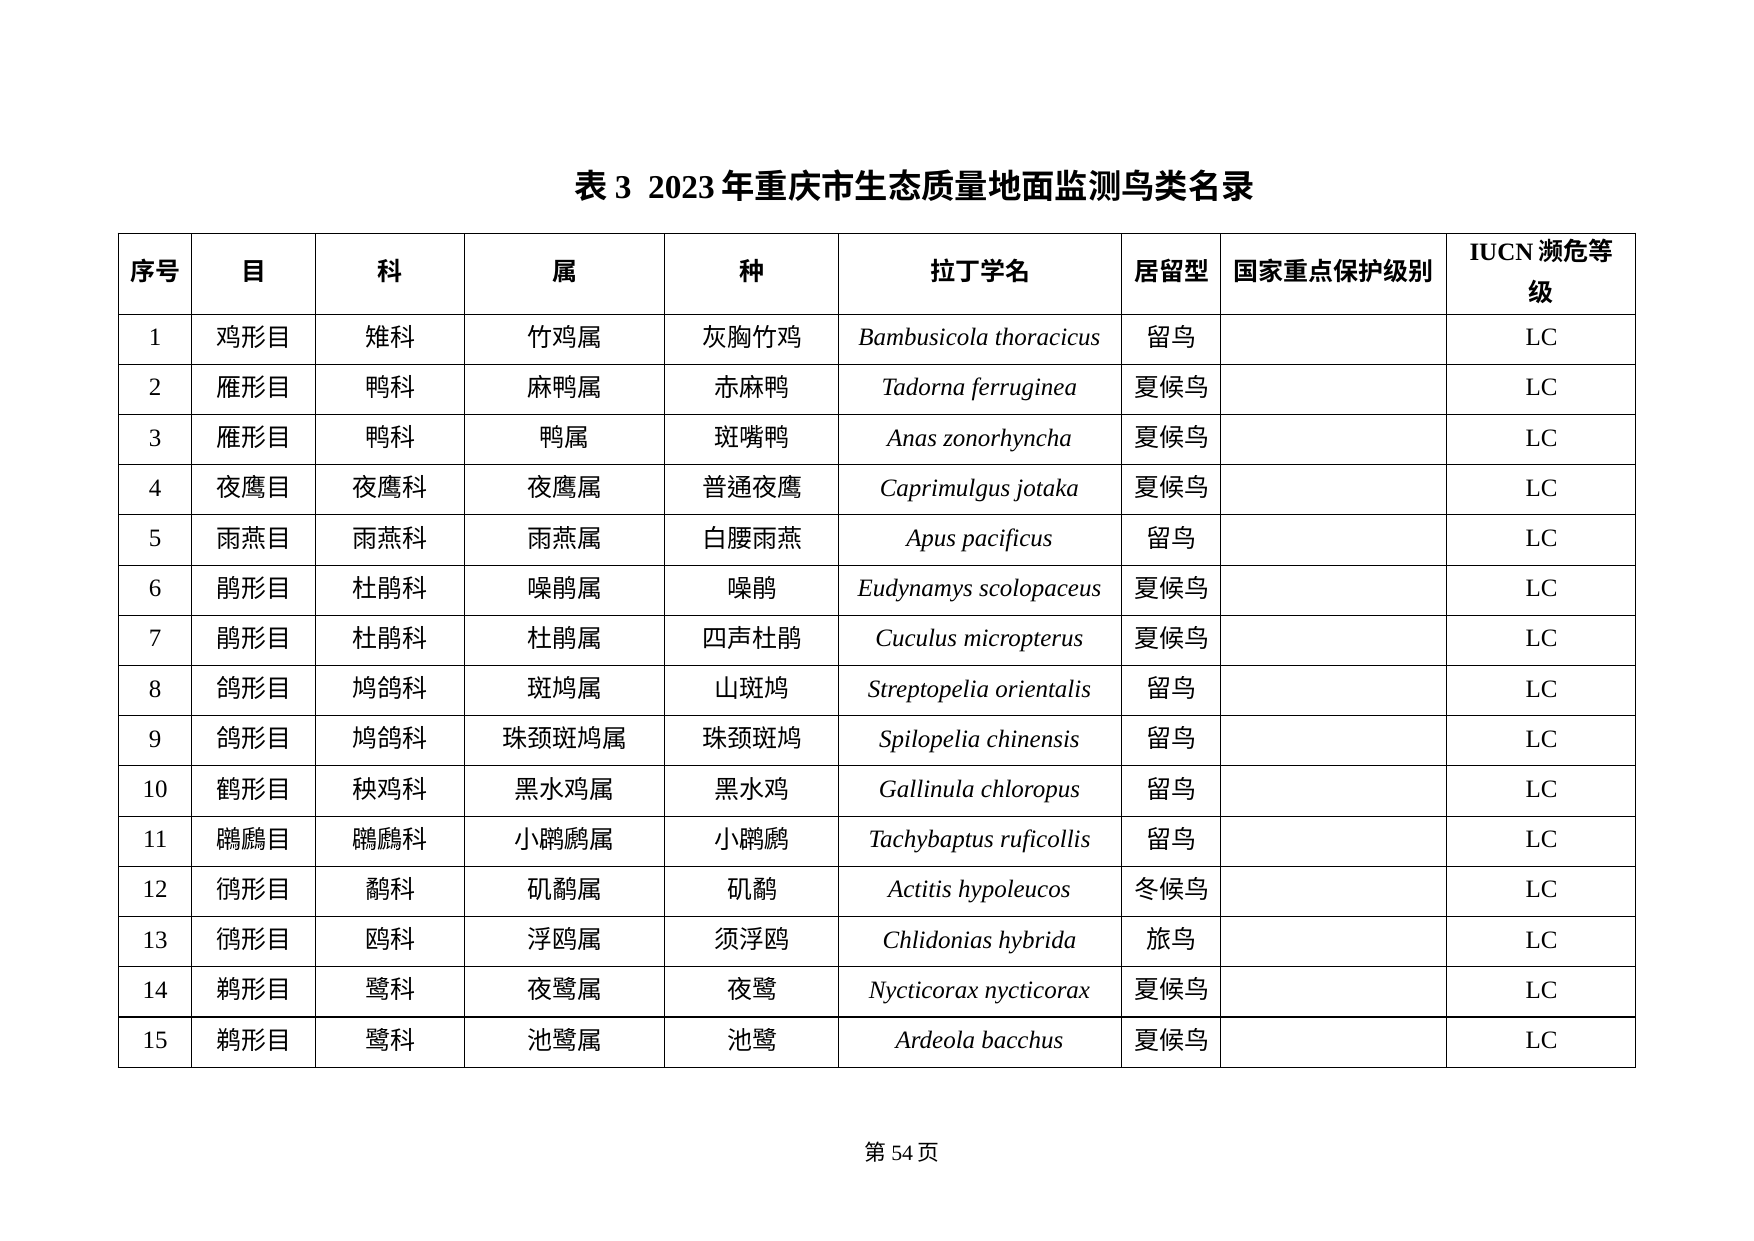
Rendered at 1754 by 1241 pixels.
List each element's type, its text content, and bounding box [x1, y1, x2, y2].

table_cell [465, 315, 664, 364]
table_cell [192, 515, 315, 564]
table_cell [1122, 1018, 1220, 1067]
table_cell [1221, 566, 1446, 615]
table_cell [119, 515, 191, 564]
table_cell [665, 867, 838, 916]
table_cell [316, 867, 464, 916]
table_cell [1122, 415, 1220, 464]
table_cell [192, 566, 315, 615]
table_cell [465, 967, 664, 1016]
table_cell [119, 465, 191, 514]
text 表3 2023年重庆市生态质量地面监测鸟类名录 [118, 160, 1636, 208]
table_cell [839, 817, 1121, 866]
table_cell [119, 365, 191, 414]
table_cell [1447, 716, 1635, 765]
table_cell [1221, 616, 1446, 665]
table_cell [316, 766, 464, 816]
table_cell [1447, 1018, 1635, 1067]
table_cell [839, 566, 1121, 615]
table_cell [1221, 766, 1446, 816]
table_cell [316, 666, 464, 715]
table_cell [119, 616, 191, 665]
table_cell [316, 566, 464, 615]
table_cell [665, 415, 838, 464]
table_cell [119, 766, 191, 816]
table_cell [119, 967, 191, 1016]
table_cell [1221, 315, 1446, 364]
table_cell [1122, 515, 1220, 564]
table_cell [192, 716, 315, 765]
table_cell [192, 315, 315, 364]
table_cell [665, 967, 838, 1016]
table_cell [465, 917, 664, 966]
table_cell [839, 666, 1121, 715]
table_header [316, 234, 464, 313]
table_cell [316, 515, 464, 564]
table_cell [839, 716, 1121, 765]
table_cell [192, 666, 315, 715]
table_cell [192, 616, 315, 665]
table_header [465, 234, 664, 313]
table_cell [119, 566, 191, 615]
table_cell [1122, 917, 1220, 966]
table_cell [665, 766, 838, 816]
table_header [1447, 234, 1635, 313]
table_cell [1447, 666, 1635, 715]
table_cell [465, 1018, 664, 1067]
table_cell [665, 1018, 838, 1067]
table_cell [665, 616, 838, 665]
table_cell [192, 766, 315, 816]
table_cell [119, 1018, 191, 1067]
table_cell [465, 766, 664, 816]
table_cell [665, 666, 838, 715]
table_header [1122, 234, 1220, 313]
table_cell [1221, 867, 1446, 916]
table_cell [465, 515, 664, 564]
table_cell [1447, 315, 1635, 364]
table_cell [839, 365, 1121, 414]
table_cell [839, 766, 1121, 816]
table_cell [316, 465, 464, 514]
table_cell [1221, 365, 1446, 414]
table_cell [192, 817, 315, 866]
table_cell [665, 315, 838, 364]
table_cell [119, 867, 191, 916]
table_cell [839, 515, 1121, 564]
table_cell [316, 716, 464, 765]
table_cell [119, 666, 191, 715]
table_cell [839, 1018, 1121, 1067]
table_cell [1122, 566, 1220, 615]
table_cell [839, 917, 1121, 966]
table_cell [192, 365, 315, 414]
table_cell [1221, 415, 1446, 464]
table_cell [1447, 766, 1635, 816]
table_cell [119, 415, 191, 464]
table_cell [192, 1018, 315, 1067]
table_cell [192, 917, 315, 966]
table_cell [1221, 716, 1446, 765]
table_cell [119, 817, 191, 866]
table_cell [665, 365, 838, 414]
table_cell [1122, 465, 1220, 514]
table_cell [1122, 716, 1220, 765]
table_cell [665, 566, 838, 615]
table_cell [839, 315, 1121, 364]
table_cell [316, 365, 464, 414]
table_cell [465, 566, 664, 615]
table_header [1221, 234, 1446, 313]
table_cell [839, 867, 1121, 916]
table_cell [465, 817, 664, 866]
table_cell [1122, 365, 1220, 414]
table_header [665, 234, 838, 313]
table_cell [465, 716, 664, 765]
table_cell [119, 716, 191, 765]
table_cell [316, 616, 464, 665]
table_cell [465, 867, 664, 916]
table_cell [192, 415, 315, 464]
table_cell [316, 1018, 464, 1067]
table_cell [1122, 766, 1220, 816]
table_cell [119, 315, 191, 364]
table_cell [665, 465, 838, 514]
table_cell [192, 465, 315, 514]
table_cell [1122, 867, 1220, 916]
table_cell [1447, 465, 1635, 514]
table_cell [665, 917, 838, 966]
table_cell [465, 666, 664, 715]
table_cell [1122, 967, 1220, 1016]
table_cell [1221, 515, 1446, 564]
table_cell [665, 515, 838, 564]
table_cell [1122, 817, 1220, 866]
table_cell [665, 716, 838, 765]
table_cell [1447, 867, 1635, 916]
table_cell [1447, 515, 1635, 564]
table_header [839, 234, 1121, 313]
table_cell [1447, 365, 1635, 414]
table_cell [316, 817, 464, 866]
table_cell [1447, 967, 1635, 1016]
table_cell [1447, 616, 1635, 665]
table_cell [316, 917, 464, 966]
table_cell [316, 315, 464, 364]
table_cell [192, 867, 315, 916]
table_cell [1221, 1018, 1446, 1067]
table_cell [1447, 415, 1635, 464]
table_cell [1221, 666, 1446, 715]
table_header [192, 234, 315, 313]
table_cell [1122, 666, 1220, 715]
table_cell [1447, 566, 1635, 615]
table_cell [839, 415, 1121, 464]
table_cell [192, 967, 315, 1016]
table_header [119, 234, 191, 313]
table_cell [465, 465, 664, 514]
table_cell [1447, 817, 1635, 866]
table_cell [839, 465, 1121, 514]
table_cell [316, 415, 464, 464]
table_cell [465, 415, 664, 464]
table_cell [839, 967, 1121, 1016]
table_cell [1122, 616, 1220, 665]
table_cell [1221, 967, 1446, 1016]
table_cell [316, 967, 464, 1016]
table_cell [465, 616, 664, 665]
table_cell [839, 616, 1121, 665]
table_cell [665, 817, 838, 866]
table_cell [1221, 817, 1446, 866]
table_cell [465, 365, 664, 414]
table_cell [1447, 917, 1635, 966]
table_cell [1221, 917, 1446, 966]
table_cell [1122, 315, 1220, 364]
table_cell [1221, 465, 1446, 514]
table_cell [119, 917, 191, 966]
